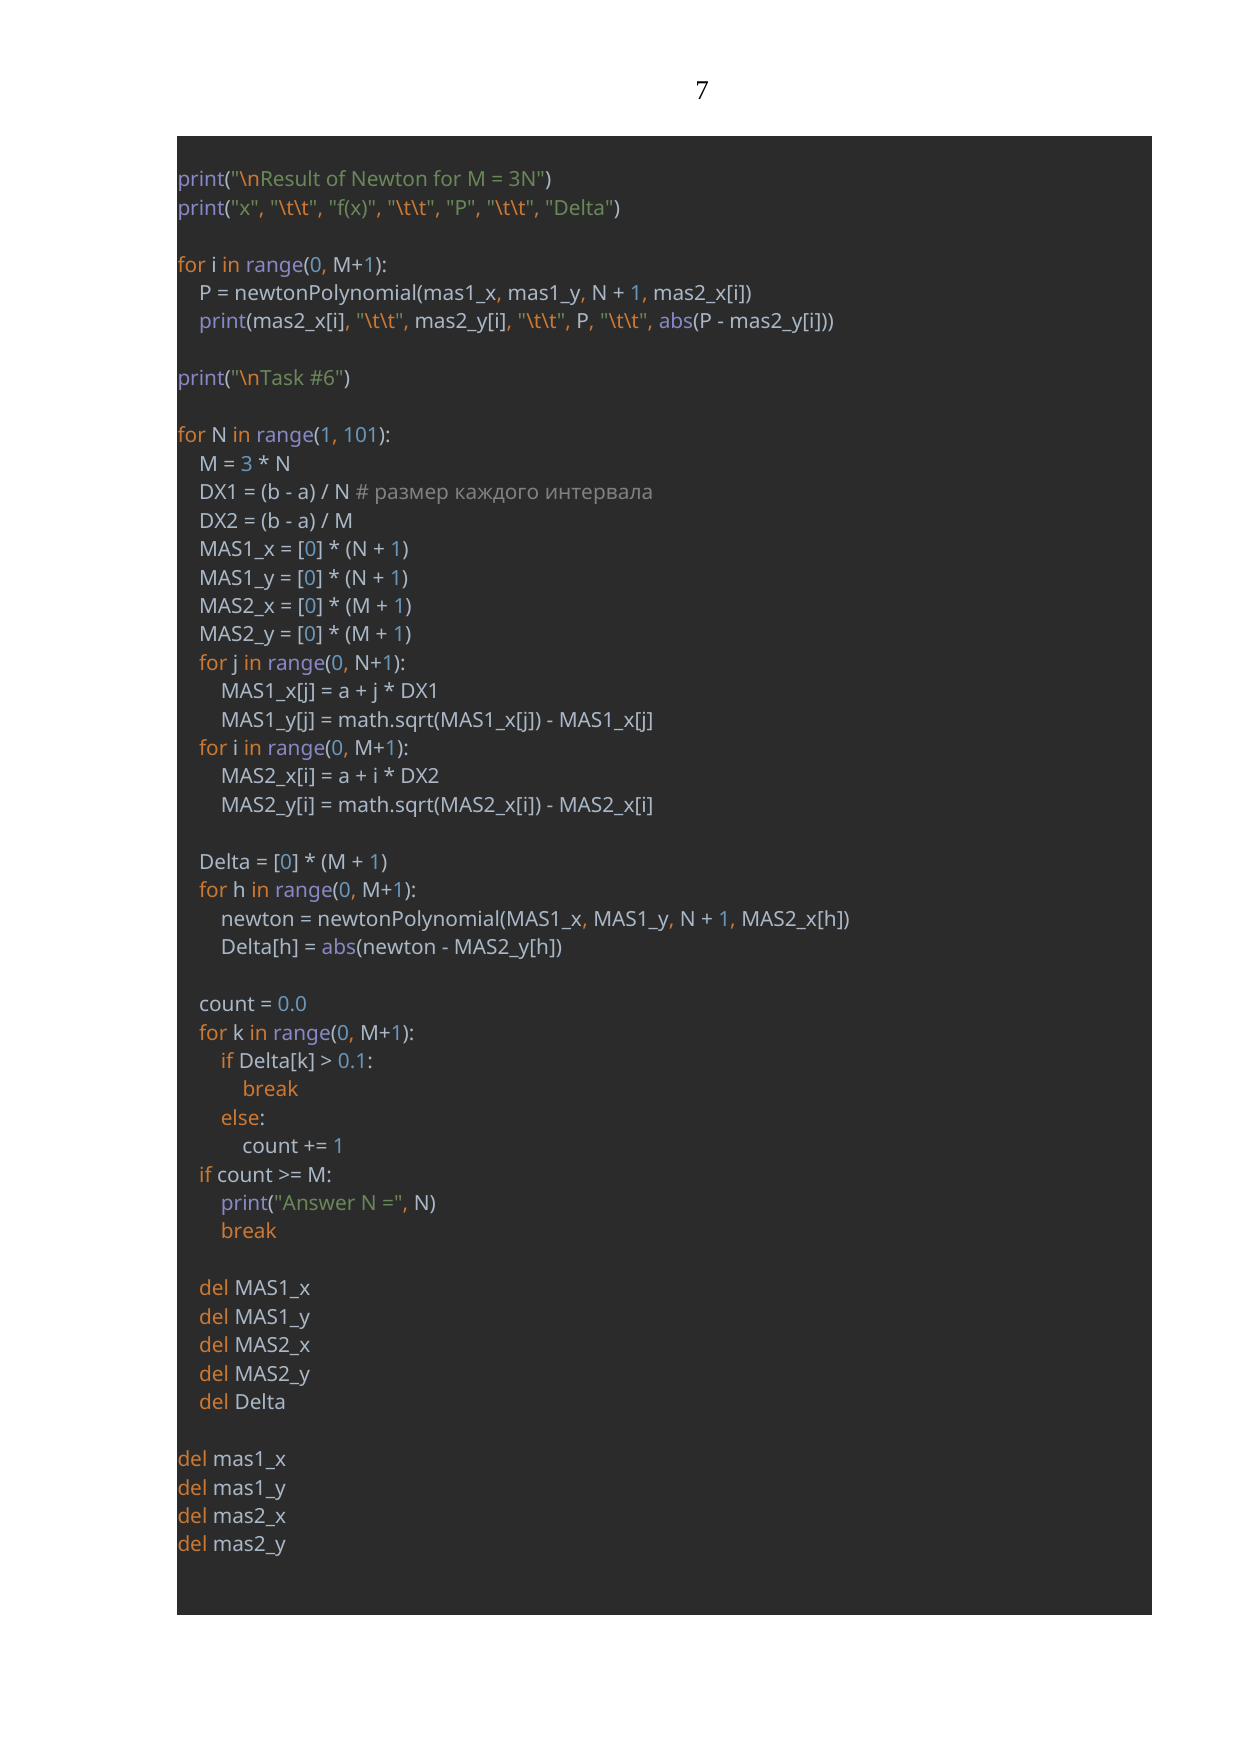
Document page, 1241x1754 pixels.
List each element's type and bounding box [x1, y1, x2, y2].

text [177, 136, 1152, 1558]
